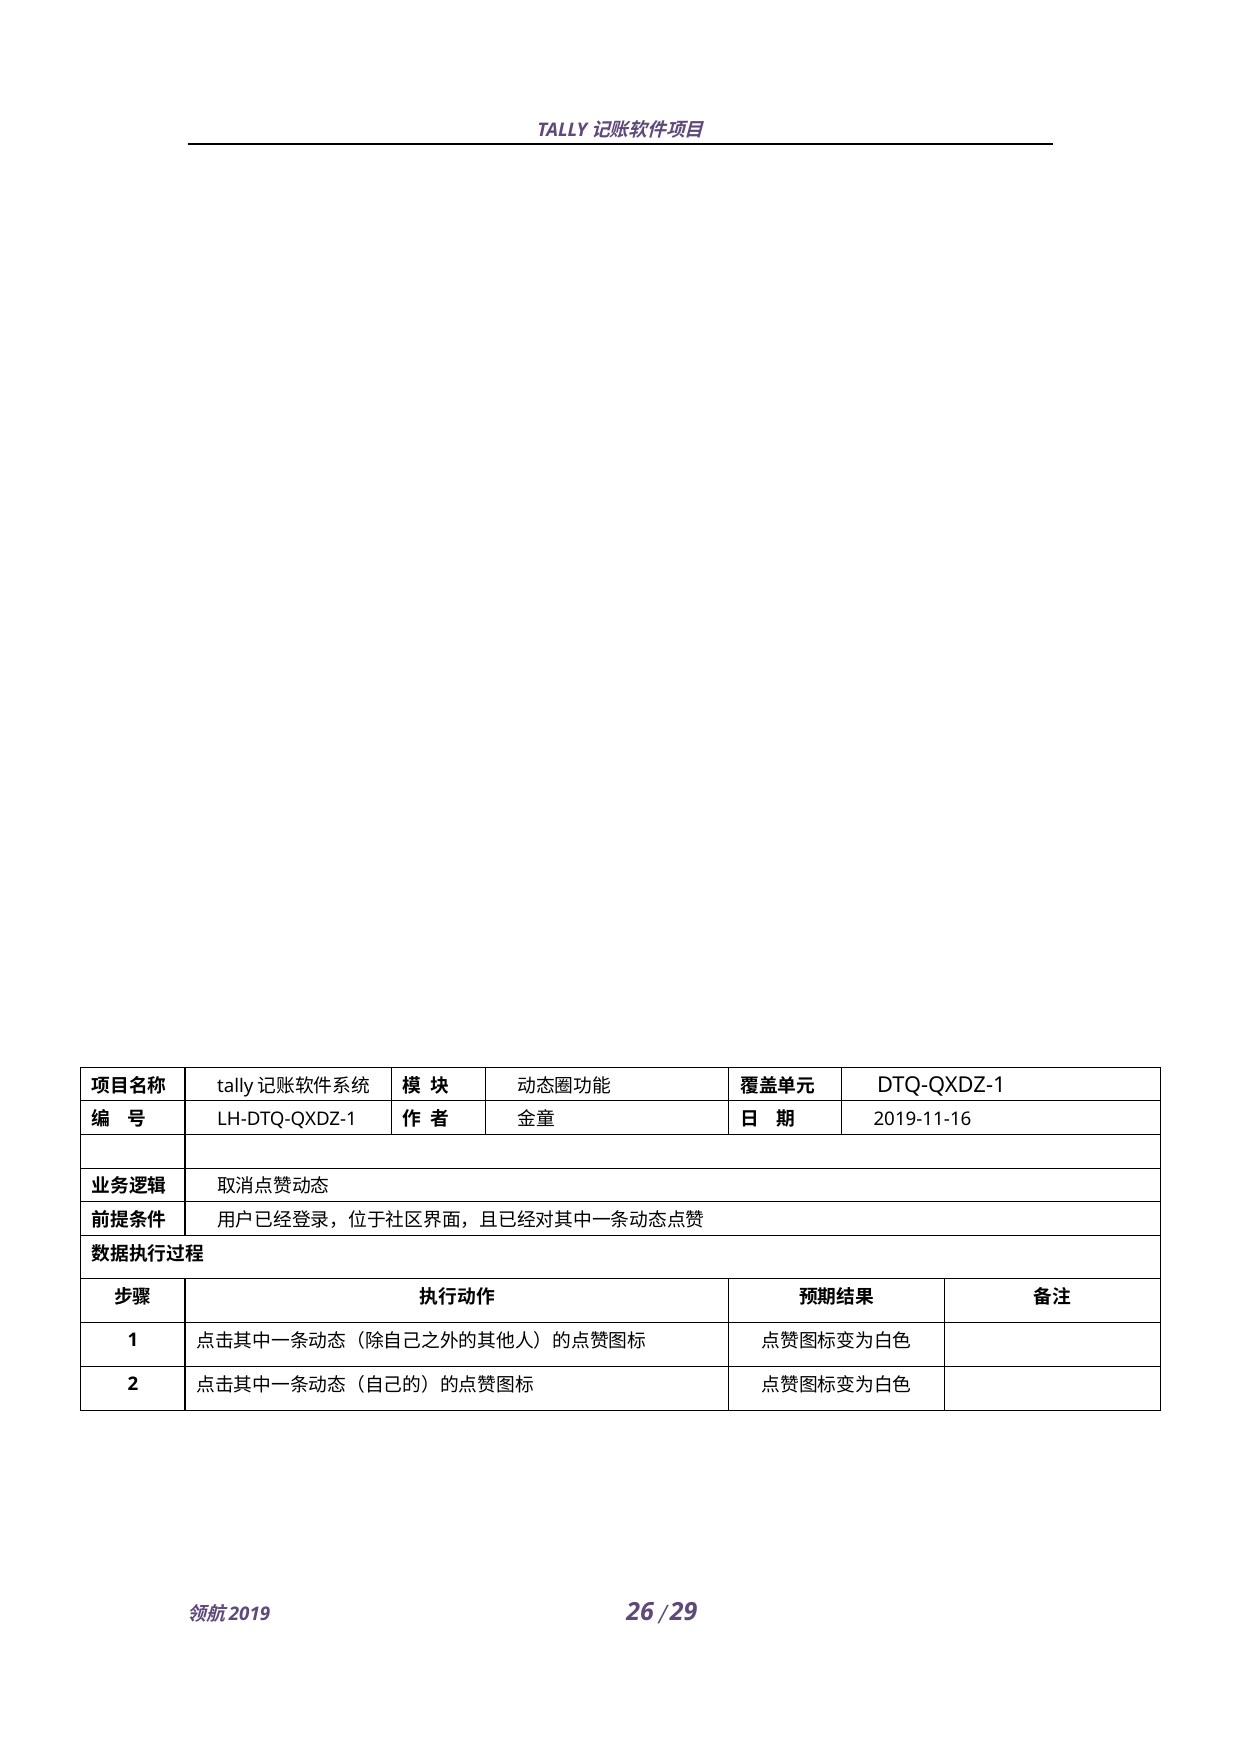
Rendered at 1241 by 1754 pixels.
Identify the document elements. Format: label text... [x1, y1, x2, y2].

table_cell 点赞图标变为白色 [729, 1323, 944, 1366]
table_cell 取消点赞动态 [186, 1169, 1160, 1201]
table_cell LH-DTQ-QXDZ-1 [186, 1101, 391, 1134]
table_cell 作 者 [392, 1101, 485, 1134]
table_header 覆盖单元 [729, 1068, 841, 1100]
table_cell 2 [81, 1367, 184, 1409]
table_cell 业务逻辑 [81, 1169, 184, 1201]
table_cell 点赞图标变为白色 [729, 1367, 944, 1409]
table_header 模 块 [392, 1068, 485, 1100]
table_cell 点击其中一条动态（除自己之外的其他人）的点赞图标 [186, 1323, 728, 1366]
table_cell 日 期 [729, 1101, 841, 1134]
table_cell [945, 1367, 1160, 1409]
table_header DTQ-QXDZ-1 [842, 1068, 1160, 1100]
table_header 动态圈功能 [486, 1068, 728, 1100]
table_cell 数据执行过程 [81, 1236, 1160, 1278]
table_cell 执行动作 [186, 1279, 728, 1322]
table_cell [186, 1135, 1160, 1167]
table_cell 2019-11-16 [842, 1101, 1160, 1134]
table_cell 金童 [486, 1101, 728, 1134]
table_cell 步骤 [81, 1279, 184, 1322]
table_cell 前提条件 [81, 1202, 184, 1234]
table_cell 备注 [945, 1279, 1160, 1322]
table_cell 预期结果 [729, 1279, 944, 1322]
table_cell 用户已经登录，位于社区界面，且已经对其中一条动态点赞 [186, 1202, 1160, 1234]
table_cell 1 [81, 1323, 184, 1366]
table_cell [81, 1135, 184, 1167]
table_header tally记账软件系统 [186, 1068, 391, 1100]
table_header 项目名称 [81, 1068, 184, 1100]
table_cell [945, 1323, 1160, 1366]
table_cell 编 号 [81, 1101, 184, 1134]
table_cell 点击其中一条动态（自己的）的点赞图标 [186, 1367, 728, 1409]
